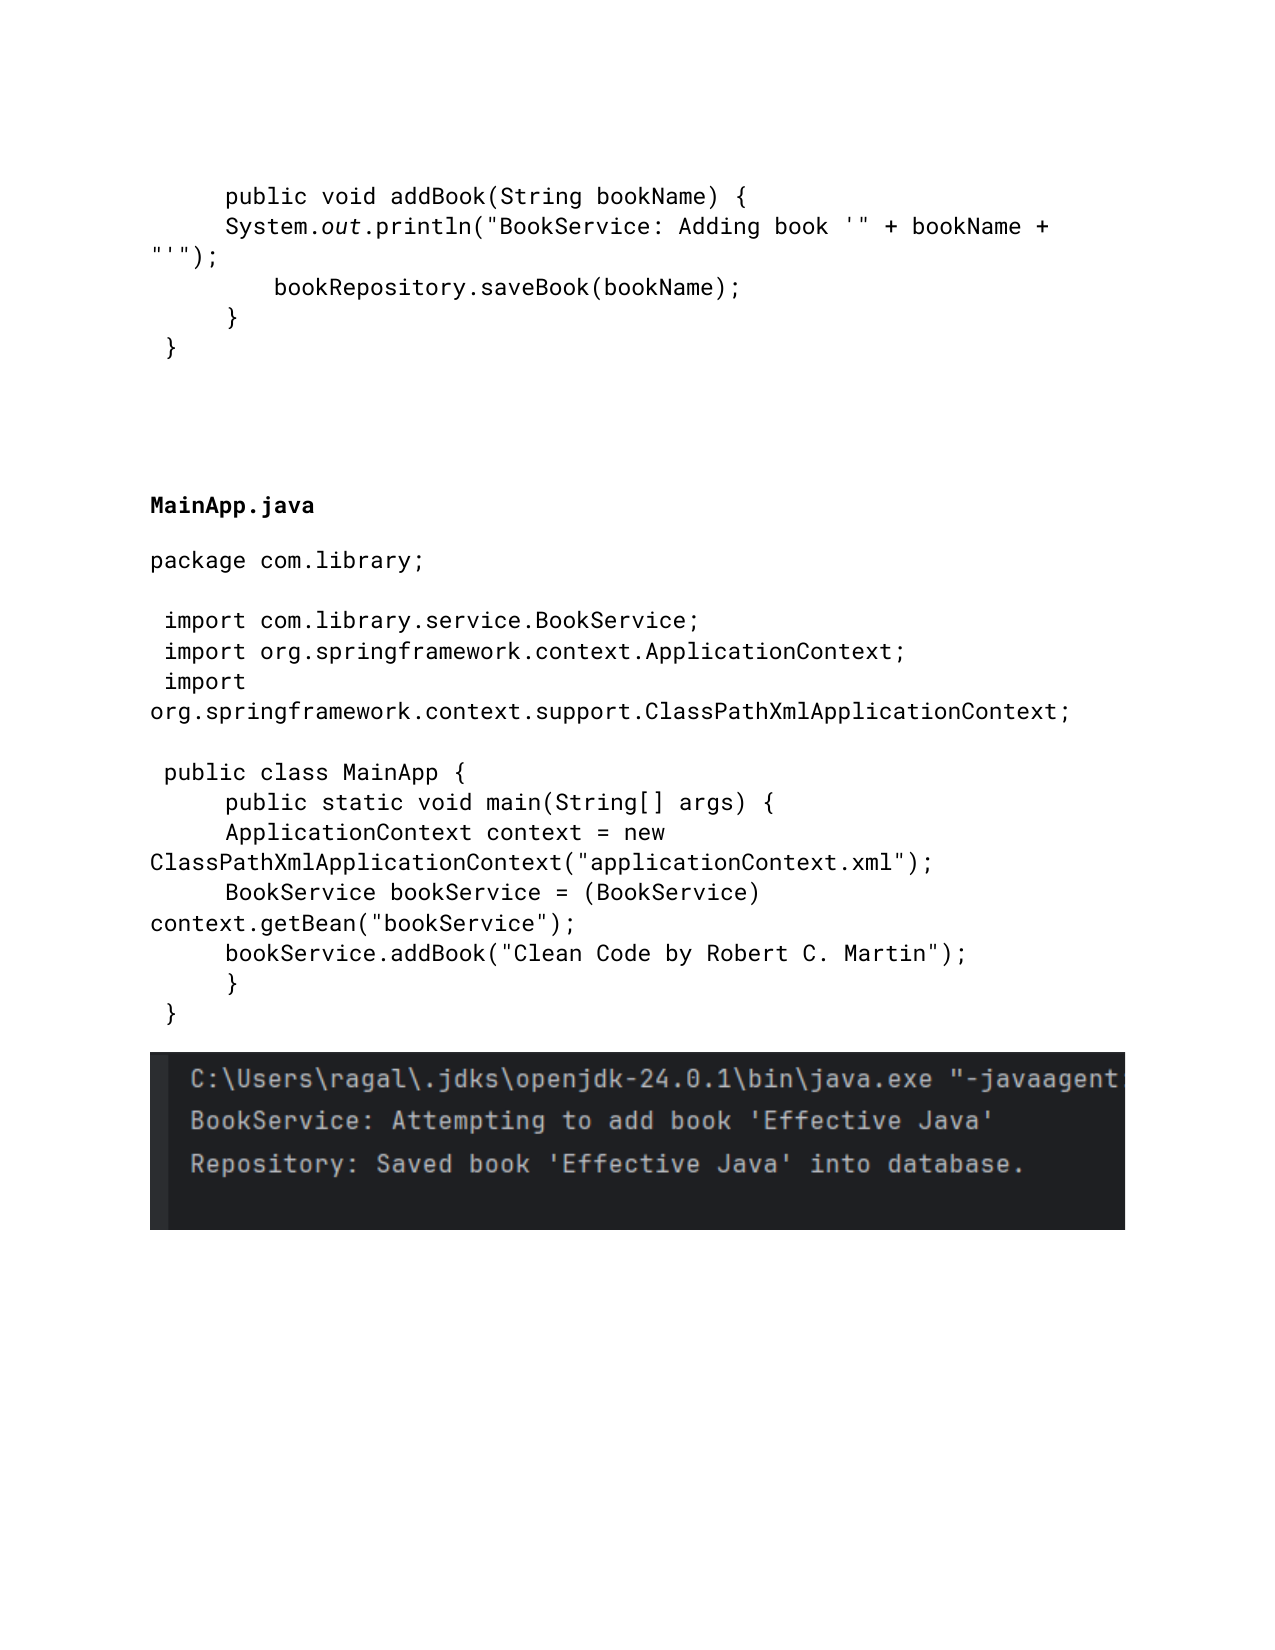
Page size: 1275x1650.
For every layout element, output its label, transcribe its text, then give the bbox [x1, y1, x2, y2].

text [150, 150, 1125, 361]
picture [150, 1052, 1125, 1230]
text MainApp.java [150, 489, 1125, 519]
text package com.library; import com.library.service.BookService; import org.springframework.context.ApplicationContext; import org.springframework.context.support.ClassPathXmlApplicationContext; public class MainApp { public static void main(String[] args) { ApplicationContext context = new ClassPathXmlApplicationContext("applicationContext.xml"); BookService bookService = (BookService) context.getBean("bookService"); bookService.addBook("Clean Code by Robert C. Martin"); } } [150, 544, 1125, 1028]
